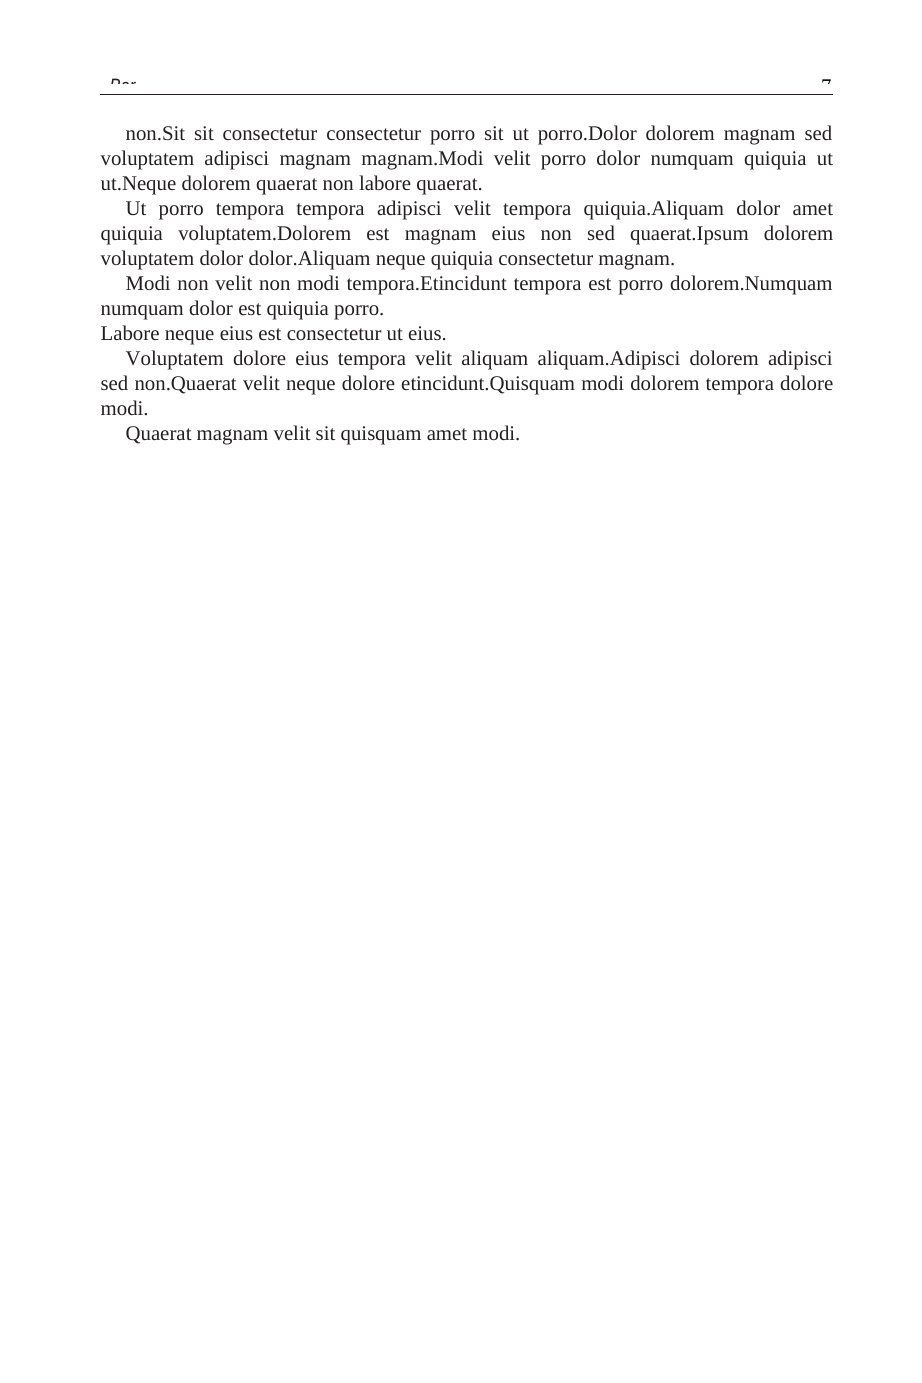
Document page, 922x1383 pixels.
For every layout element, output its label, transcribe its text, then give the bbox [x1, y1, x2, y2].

text Modi non velit non modi tempora.Etincidunt tempora est porro dolorem.Numquam numquam dolor est quiquia porro. [100, 271, 834, 320]
text Ut porro tempora tempora adipisci velit tempora quiquia.Aliquam dolor amet quiquia voluptatem.Dolorem est magnam eius non sed quaerat.Ipsum dolorem voluptatem dolor dolor.Aliquam neque quiquia consectetur magnam. [100, 196, 834, 269]
text Labore neque eius est consectetur ut eius. [100, 321, 833, 345]
text non.Sit sit consectetur consectetur porro sit ut porro.Dolor dolorem magnam sed voluptatem adipisci magnam magnam.Modi velit porro dolor numquam quiquia ut ut.Neque dolorem quaerat non labore quaerat. [100, 121, 834, 194]
text Voluptatem dolore eius tempora velit aliquam aliquam.Adipisci dolorem adipisci sed non.Quaerat velit neque dolore etincidunt.Quisquam modi dolorem tempora dolore modi. [100, 346, 834, 419]
text Quaerat magnam velit sit quisquam amet modi. [100, 421, 834, 445]
